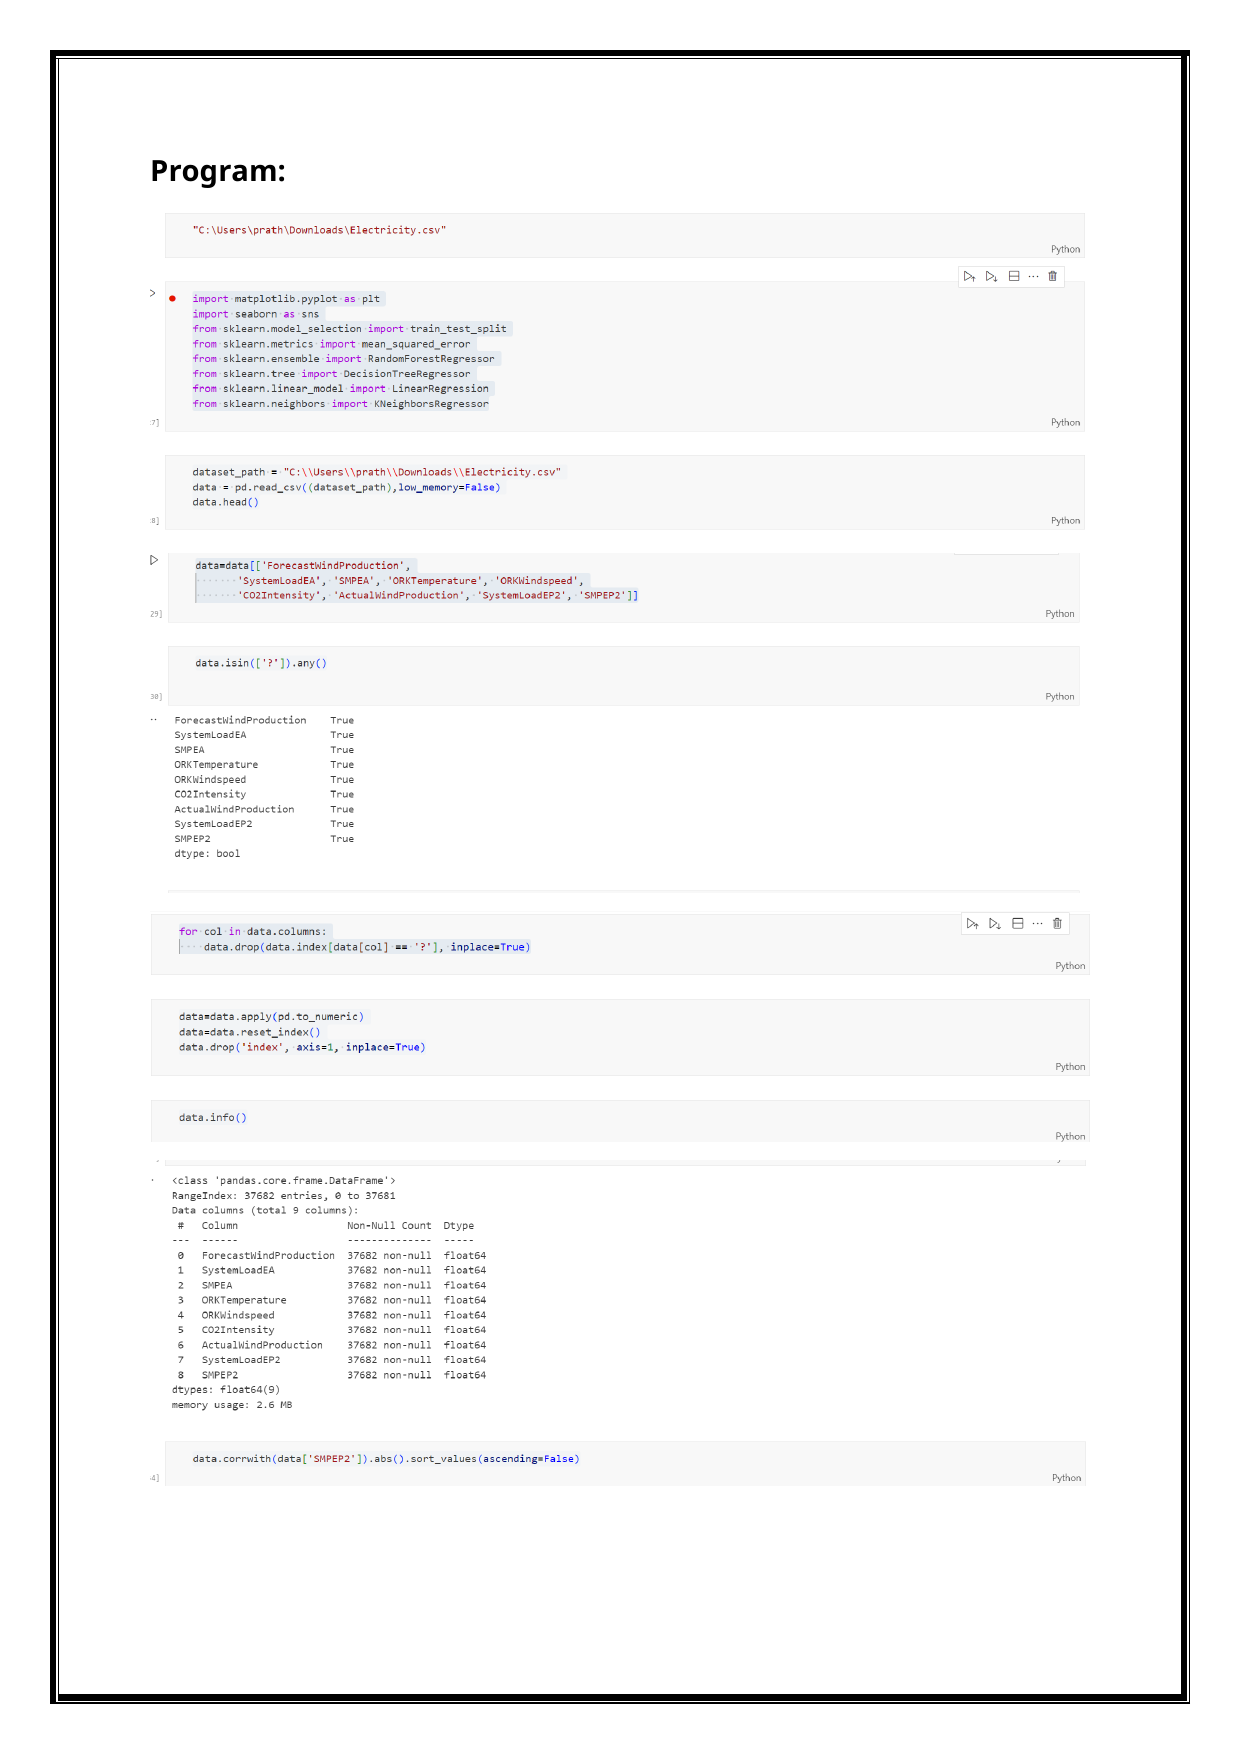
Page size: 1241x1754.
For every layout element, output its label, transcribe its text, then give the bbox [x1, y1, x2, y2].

picture [150, 1160, 1091, 1486]
picture [150, 209, 1091, 535]
picture [150, 553, 1091, 893]
picture [150, 911, 1091, 1142]
text Program: [150, 150, 1090, 190]
